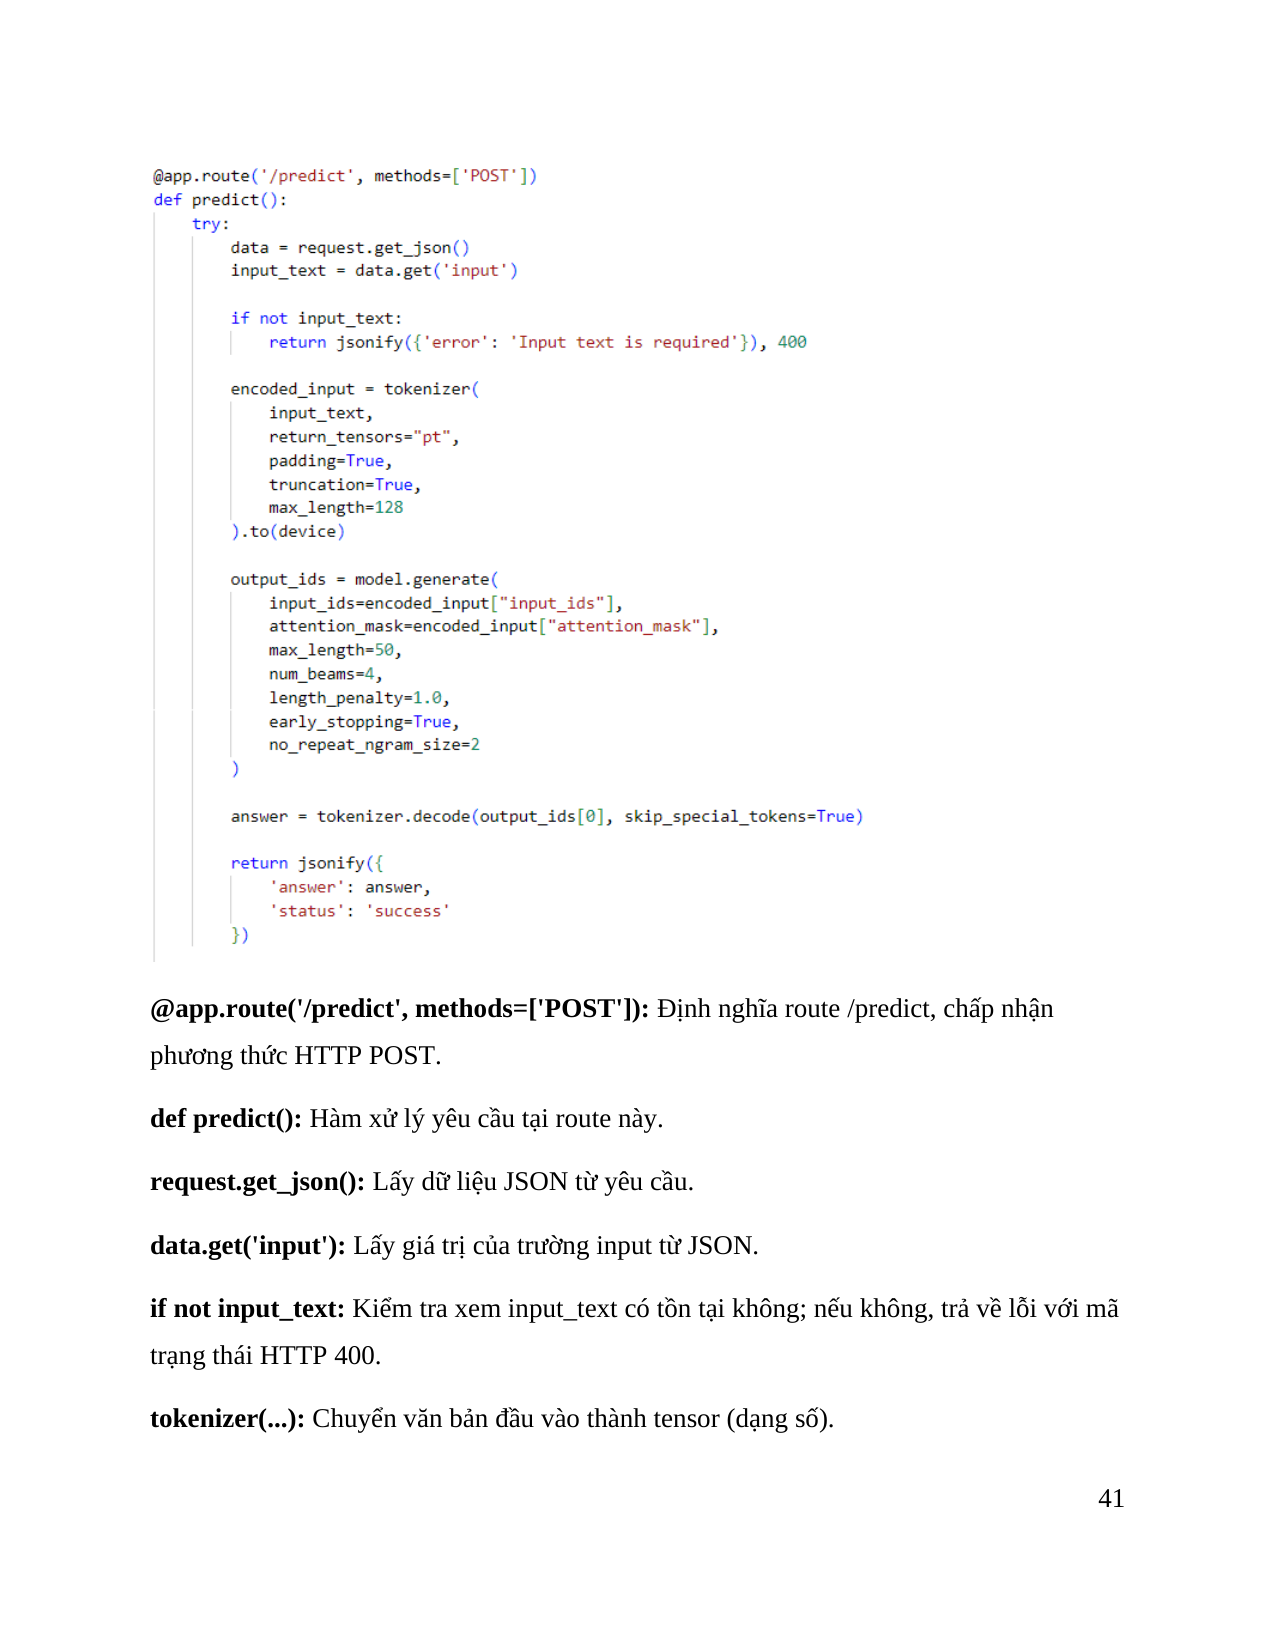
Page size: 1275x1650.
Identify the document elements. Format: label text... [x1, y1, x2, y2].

text def predict(): Hàm xử lý yêu cầu tại route này. [150, 1102, 1125, 1133]
text if not input_text: Kiểm tra xem input_text có tồn tại không; nếu không, trả về lỗi với mã trạng thái HTTP 400. [150, 1292, 1125, 1370]
text request.get_json(): Lấy dữ liệu JSON từ yêu cầu. [150, 1166, 1125, 1197]
text tokenizer(...): Chuyển văn bản đầu vào thành tensor (dạng số). [150, 1402, 1125, 1433]
text @app.route('/predict', methods=['POST']): Định nghĩa route /predict, chấp nhận phương thức HTTP POST. [150, 992, 1125, 1070]
picture [150, 161, 1125, 962]
text data.get('input'): Lấy giá trị của trường input từ JSON. [150, 1229, 1125, 1260]
